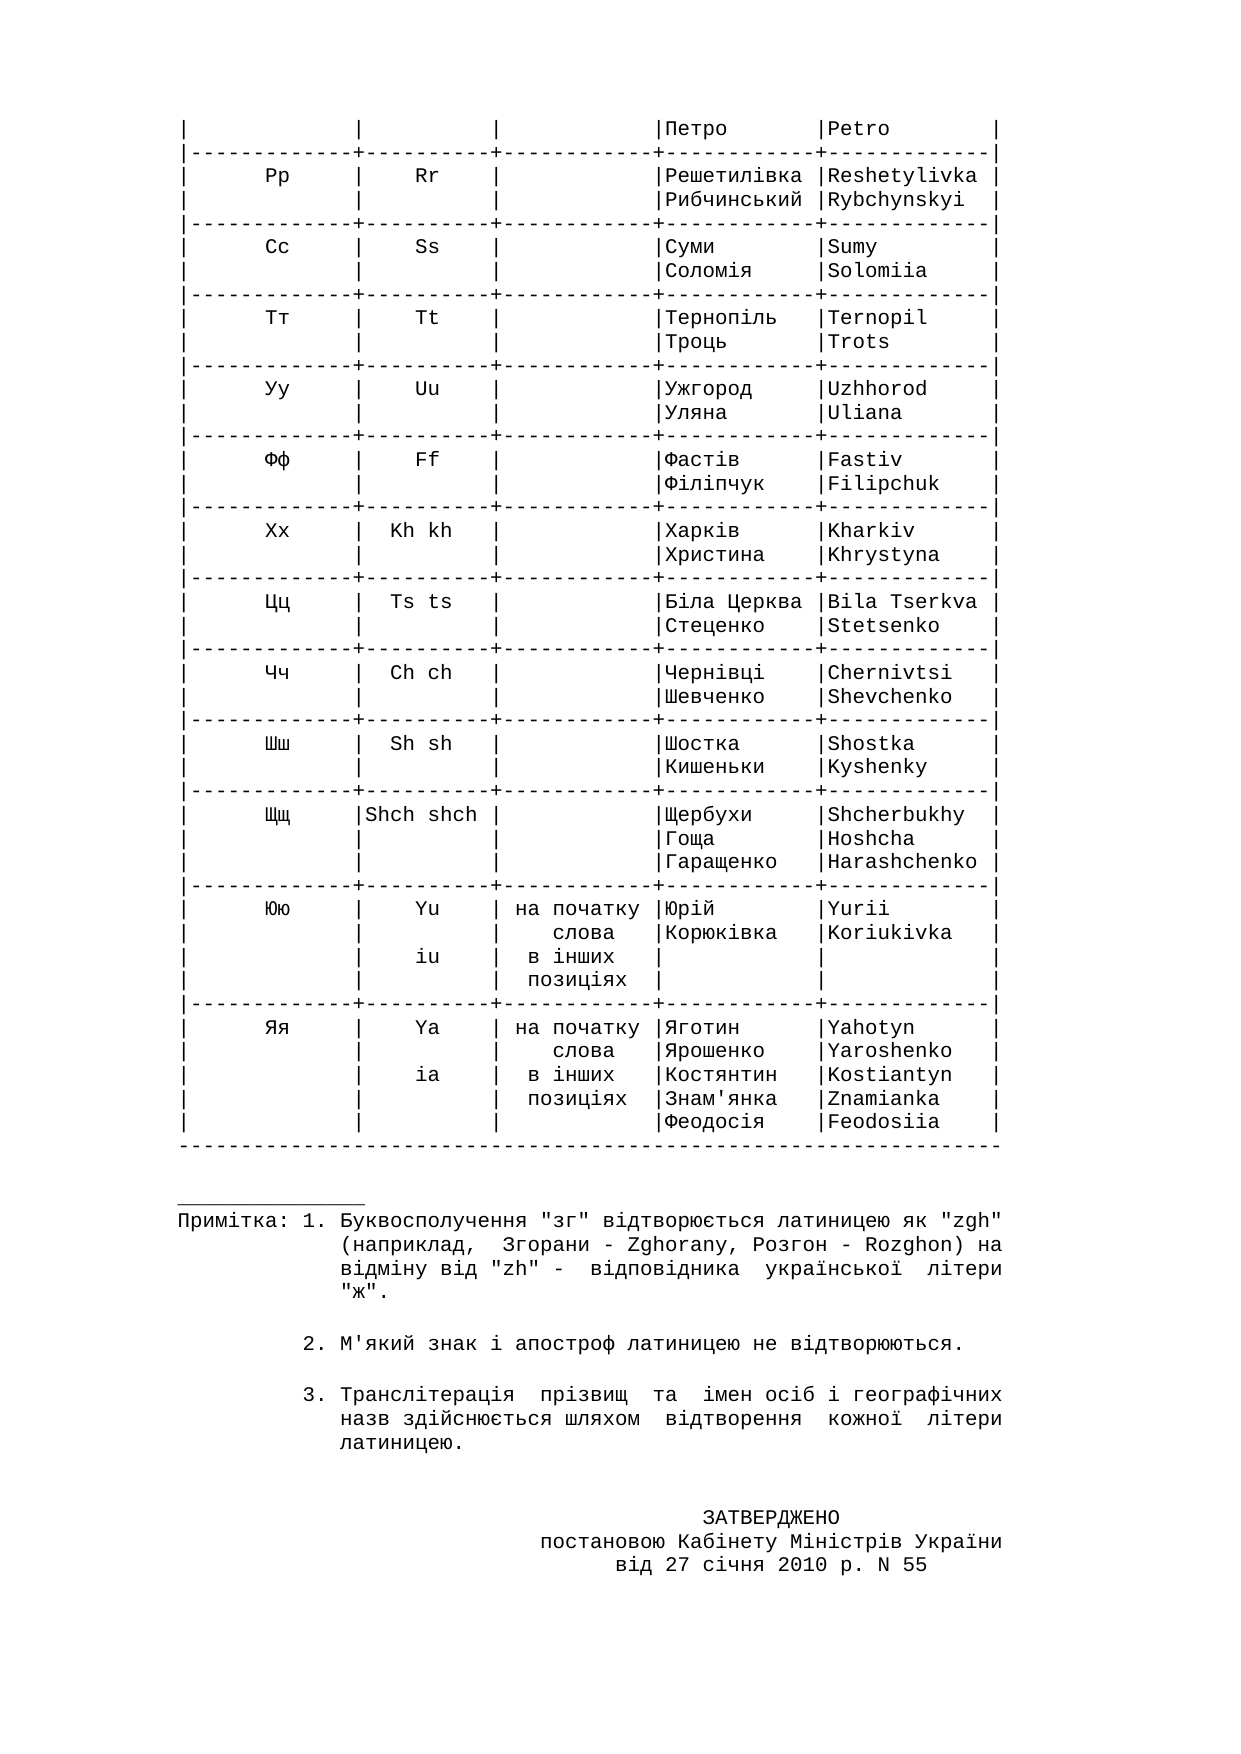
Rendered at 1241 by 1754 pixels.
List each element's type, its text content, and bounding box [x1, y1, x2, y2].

text | | | позиціях |Знам'янка |Znamianka | [177, 1088, 1152, 1111]
text | | ia | в інших |Костянтин |Kostiantyn | [177, 1064, 1152, 1088]
text | | iu | в інших | | | [177, 946, 1152, 969]
text | Сс | Ss | |Суми |Sumy | [177, 236, 1152, 260]
text |-------------+----------+------------+------------+-------------| [177, 780, 1152, 804]
text | | | |Троць |Trots | [177, 331, 1152, 354]
text | | | позиціях | | | [177, 969, 1152, 993]
text |-------------+----------+------------+------------+-------------| [177, 213, 1152, 236]
text | | | |Христина |Khrystyna | [177, 544, 1152, 567]
text | Чч | Ch ch | |Чернівці |Chernivtsi | [177, 662, 1152, 686]
text |-------------+----------+------------+------------+-------------| [177, 284, 1152, 307]
text | | | |Уляна |Uliana | [177, 402, 1152, 426]
text | | | |Шевченко |Shevchenko | [177, 686, 1152, 709]
text | | | |Соломія |Solomiia | [177, 260, 1152, 284]
text ------------------------------------------------------------------ [177, 1135, 1152, 1187]
text | Юю | Yu | на початку |Юрій |Yurii | [177, 898, 1152, 922]
text | | | |Стеценко |Stetsenko | [177, 615, 1152, 638]
text |-------------+----------+------------+------------+-------------| [177, 875, 1152, 898]
text | Шш | Sh sh | |Шостка |Shostka | [177, 733, 1152, 757]
text |-------------+----------+------------+------------+-------------| [177, 709, 1152, 733]
text | Щщ |Shch shch | |Щербухи |Shcherbukhy | [177, 804, 1152, 827]
text _______________ Примітка: 1. Буквосполучення "зг" відтворюється латиницею як "zgh" (наприклад, Згорани - Zghorany, Розгон - Rozghon) на відміну від "zh" - відповідника української літери "ж". [177, 1187, 1152, 1333]
text |-------------+----------+------------+------------+-------------| [177, 638, 1152, 662]
text |-------------+----------+------------+------------+-------------| [177, 354, 1152, 378]
text |-------------+----------+------------+------------+-------------| [177, 426, 1152, 449]
text | | | |Рибчинський |Rybchynskyi | [177, 189, 1152, 213]
text 3. Транслітерація прізвищ та імен осіб і географічних назв здійснюється шляхом відтворення кожної літери латиницею. [177, 1384, 1152, 1507]
text | | | |Гаращенко |Harashchenko | [177, 851, 1152, 875]
text | | | |Феодосія |Feodosiia | [177, 1111, 1152, 1135]
text ЗАТВЕРДЖЕНО постановою Кабінету Міністрів України від 27 січня 2010 р. N 55 [177, 1507, 1152, 1606]
text |-------------+----------+------------+------------+-------------| [177, 567, 1152, 591]
text | Яя | Ya | на початку |Яготин |Yahotyn | [177, 1017, 1152, 1040]
text | Уу | Uu | |Ужгород |Uzhhorod | [177, 378, 1152, 402]
text | | | |Петро |Petro | [177, 118, 1152, 142]
text | | | слова |Корюківка |Koriukivka | [177, 922, 1152, 946]
text | Рр | Rr | |Решетилівка |Reshetylivka | [177, 165, 1152, 189]
text | Хх | Kh kh | |Харків |Kharkiv | [177, 520, 1152, 544]
text | Фф | Ff | |Фастів |Fastiv | [177, 449, 1152, 473]
text |-------------+----------+------------+------------+-------------| [177, 993, 1152, 1017]
text | Тт | Tt | |Тернопіль |Ternopil | [177, 307, 1152, 331]
text | | | |Філіпчук |Filipchuk | [177, 473, 1152, 496]
text | | | |Кишеньки |Kyshenky | [177, 757, 1152, 780]
text |-------------+----------+------------+------------+-------------| [177, 496, 1152, 520]
text | | | |Гоща |Hoshcha | [177, 827, 1152, 851]
text | Цц | Ts ts | |Біла Церква |Bila Tserkva | [177, 591, 1152, 615]
text 2. М'який знак і апостроф латиницею не відтворюються. [177, 1333, 1152, 1384]
text | | | слова |Ярошенко |Yaroshenko | [177, 1040, 1152, 1064]
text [177, 142, 1152, 165]
